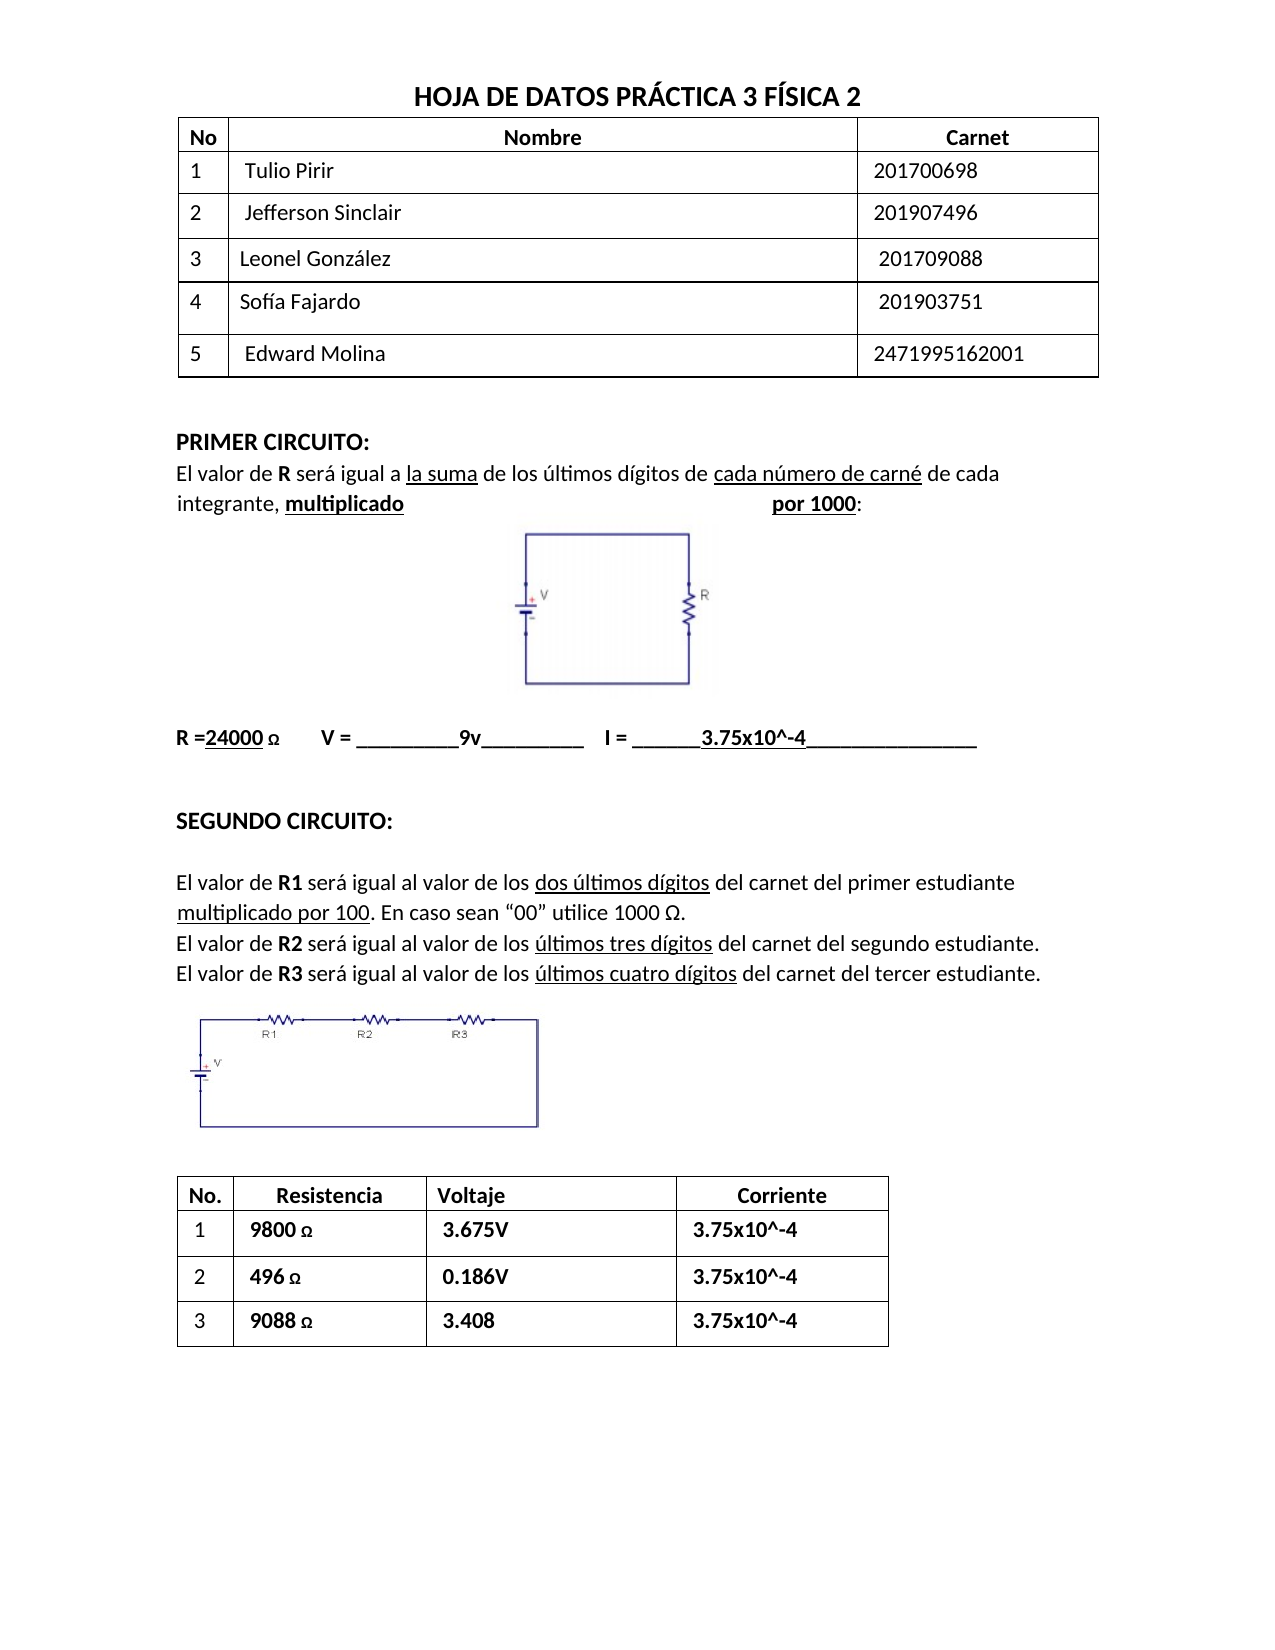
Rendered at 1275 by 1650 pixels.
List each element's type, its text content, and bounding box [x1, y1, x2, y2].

table_header No [179, 118, 228, 151]
table_cell Edward Molina [229, 335, 857, 376]
table_cell 201700698 [858, 152, 1098, 193]
table_cell 3 [179, 239, 228, 281]
table_cell 9088 Ω [234, 1302, 426, 1346]
table_cell 2471995162001 [858, 335, 1098, 376]
table_cell 3.75x10^-4 [677, 1211, 888, 1256]
table_cell 4 [179, 283, 228, 333]
table_header Corriente [677, 1177, 888, 1209]
table_header Nombre [229, 118, 857, 151]
table_cell 201907496 [858, 194, 1098, 238]
text SEGUNDO CIRCUITO: [176, 805, 1044, 836]
table_cell 3.675V [427, 1211, 676, 1256]
text El valor de R2 será igual al valor de los últimos tres dígitos del carnet del segundo estudiante. [176, 929, 1044, 957]
table_cell 3 [178, 1302, 233, 1346]
table_cell 496 Ω [234, 1257, 426, 1301]
text PRIMER CIRCUITO: [176, 426, 1044, 457]
table_cell 2 [178, 1257, 233, 1301]
table_cell 3.75x10^-4 [677, 1257, 888, 1301]
table_cell Jefferson Sinclair [229, 194, 857, 238]
table_header Carnet [858, 118, 1098, 151]
table_cell 201709088 [858, 239, 1098, 281]
table_cell 0.186V [427, 1257, 676, 1301]
table_cell 3.75x10^-4 [677, 1302, 888, 1346]
table_header No. [178, 1177, 233, 1209]
table_cell Sofía Fajardo [229, 283, 857, 333]
table_cell Tulio Pirir [229, 152, 857, 193]
table_cell 9800 Ω [234, 1211, 426, 1256]
text R =24000 Ω V = _________9v_________ I = ______3.75x10^-4_______________ [176, 723, 1044, 752]
table_header Resistencia [234, 1177, 426, 1209]
table_cell 3.408 [427, 1302, 676, 1346]
text El valor de R será igual a la suma de los últimos dígitos de cada número de carné de cada integrante, multiplicado por 1000: [176, 459, 1044, 517]
table_header Voltaje [427, 1177, 676, 1209]
table_cell 2 [179, 194, 228, 238]
table_cell 1 [179, 152, 228, 193]
text HOJA DE DATOS PRÁCTICA 3 FÍSICA 2 [231, 78, 1044, 114]
table_cell 201903751 [858, 283, 1098, 333]
table_cell 5 [179, 335, 228, 376]
table_cell Leonel González [229, 239, 857, 281]
picture [176, 989, 556, 1144]
text El valor de R1 será igual al valor de los dos últimos dígitos del carnet del primer estudiante multiplicado por 100. En caso sean “00” utilice 1000 Ω. [176, 868, 1044, 926]
table_cell 1 [178, 1211, 233, 1256]
picture [456, 492, 754, 699]
